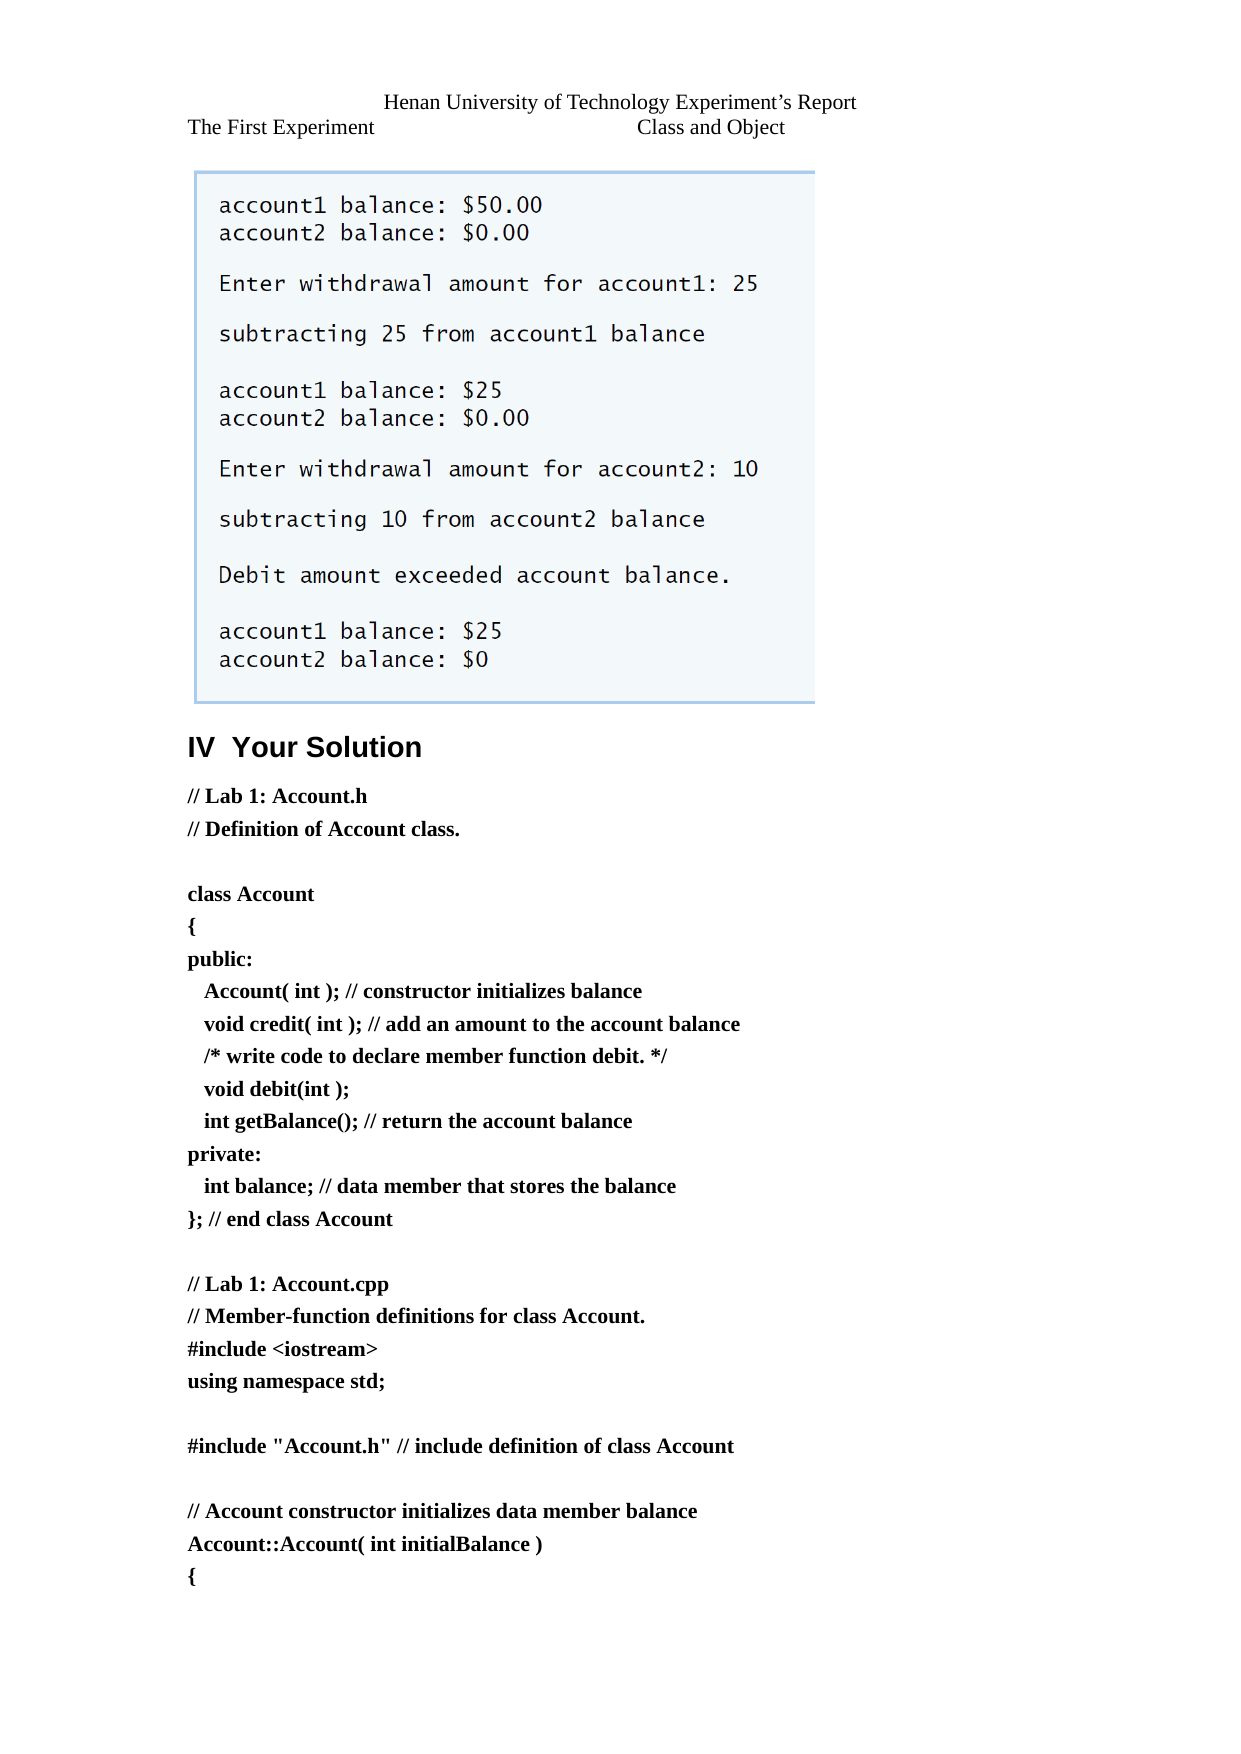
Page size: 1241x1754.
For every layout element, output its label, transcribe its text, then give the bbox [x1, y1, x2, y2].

text // Definition of Account class. [187, 812, 1053, 844]
text Account::Account( int initialBalance ) [187, 1527, 1053, 1559]
text // Lab 1: Account.h [187, 779, 1053, 812]
text /* write code to declare member function debit. */ [187, 1039, 1053, 1072]
text { [187, 909, 1053, 942]
text int getBalance(); // return the account balance [187, 1104, 1053, 1137]
text #include <iostream> [187, 1332, 1053, 1364]
text private: [187, 1137, 1053, 1169]
text // Member-function definitions for class Account. [187, 1299, 1053, 1332]
text }; // end class Account [187, 1202, 1053, 1234]
text // Account constructor initializes data member balance [187, 1494, 1053, 1527]
picture [187, 162, 815, 713]
text class Account [187, 877, 1053, 909]
text int balance; // data member that stores the balance [187, 1169, 1053, 1202]
text Account( int ); // constructor initializes balance [187, 974, 1053, 1007]
text // Lab 1: Account.cpp [187, 1267, 1053, 1299]
text public: [187, 942, 1053, 974]
text using namespace std; [187, 1364, 1053, 1397]
text { [187, 1559, 1053, 1592]
text void credit( int ); // add an amount to the account balance [187, 1007, 1053, 1039]
text IV Your Solution [187, 714, 1053, 779]
text void debit(int ); [187, 1072, 1053, 1104]
text #include "Account.h" // include definition of class Account [187, 1429, 1053, 1462]
